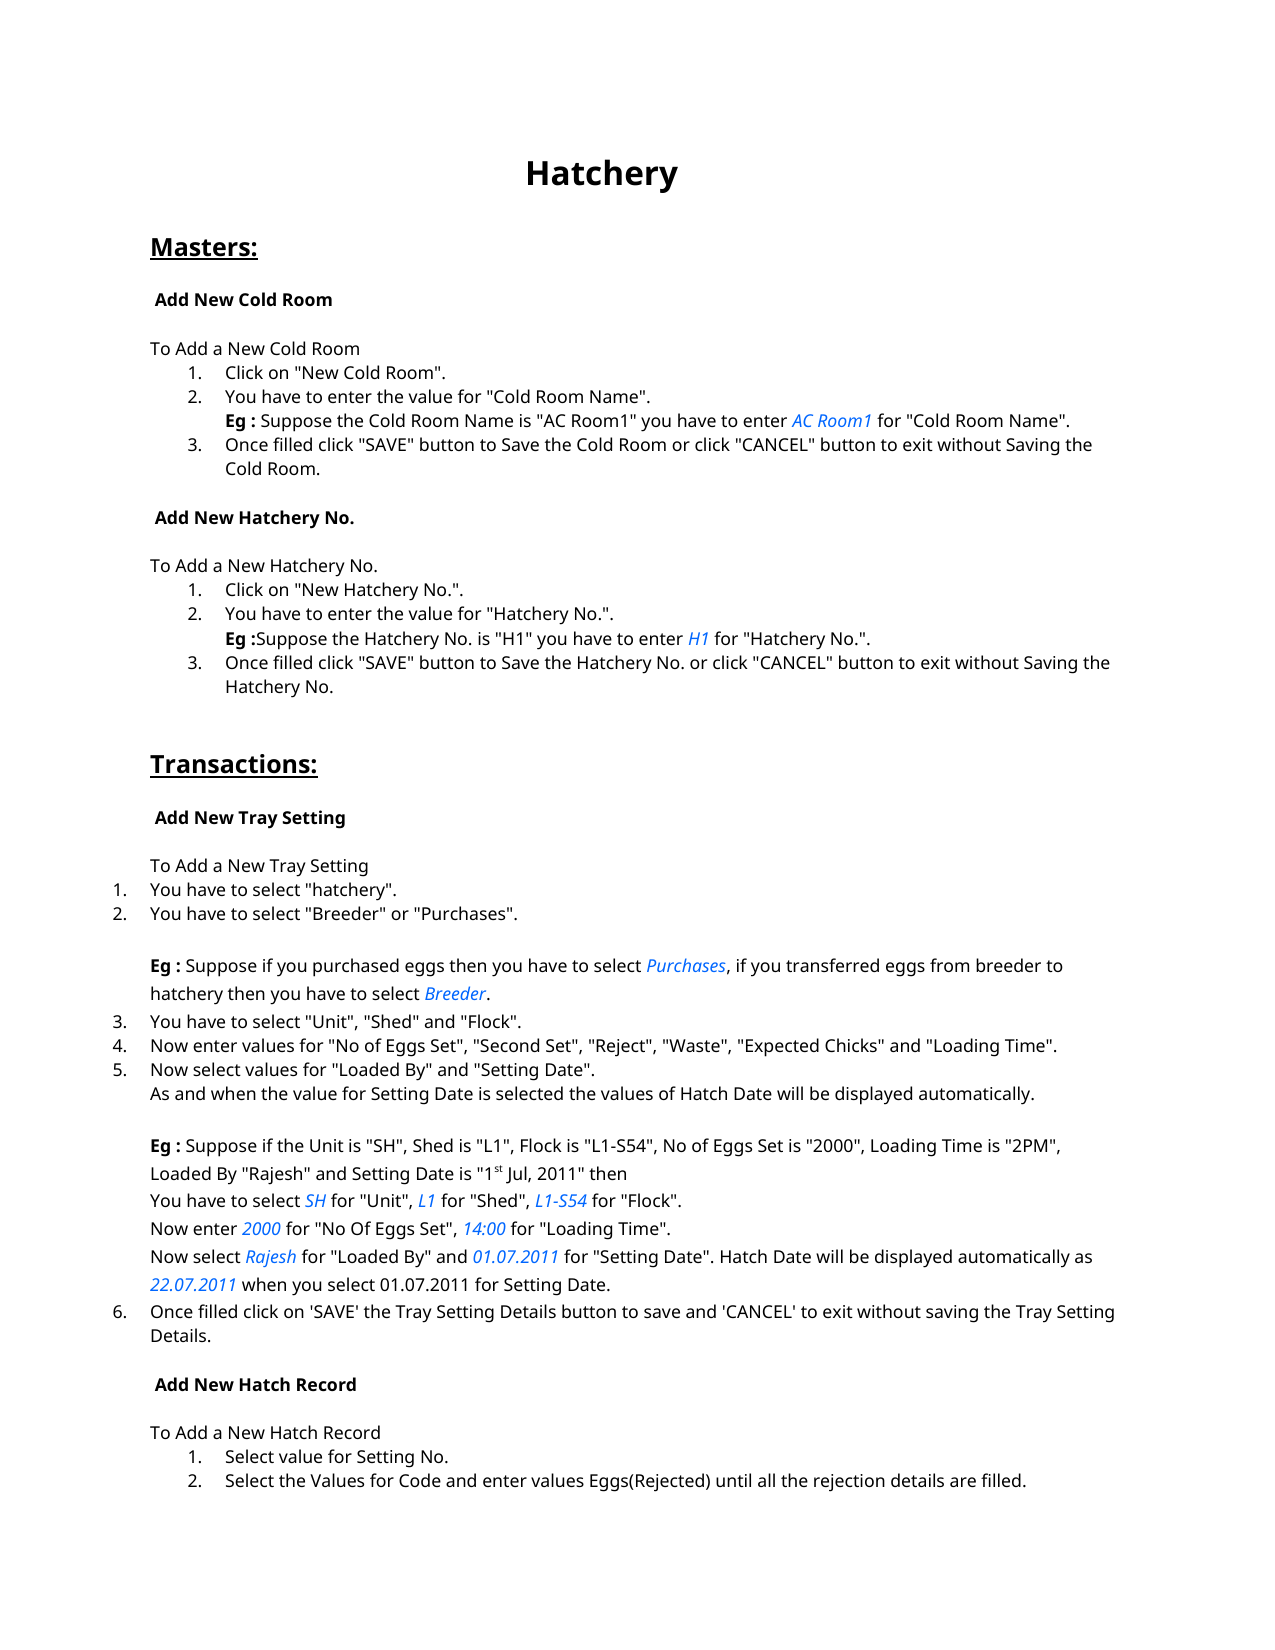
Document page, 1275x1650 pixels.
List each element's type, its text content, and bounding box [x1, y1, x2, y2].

text Masters: [150, 229, 1125, 263]
list Now enter values for "No of Eggs Set", "Second Set", "Reject", "Waste", "Expected Chicks" and "Loading Time". [112, 1033, 1125, 1057]
text To Add a New Hatchery No. [150, 553, 1125, 578]
list Select the Values for Code and enter values Eggs(Rejected) until all the rejection details are filled. [187, 1469, 1125, 1493]
text Add New Hatch Record [150, 1372, 1125, 1396]
text To Add a New Tray Setting [150, 853, 1125, 878]
text Transactions: [150, 747, 1125, 781]
text Hatchery [150, 150, 1125, 195]
text To Add a New Cold Room [150, 336, 1125, 360]
list You have to select "hatchery". [112, 878, 1125, 902]
list You have to enter the value for "Hatchery No.". Eg :Suppose the Hatchery No. is "H1" you have to enter H1 for "Hatchery No.". [187, 602, 1125, 650]
list Click on "New Hatchery No.". [187, 578, 1125, 602]
text Eg : Suppose if the Unit is "SH", Shed is "L1", Flock is "L1-S54", No of Eggs Set is "2000", Loading Time is "2PM", Loaded By "Rajesh" and Setting Date is "1st Jul, 2011" then You have to select SH for "Unit", L1 for "Shed", L1-S54 for "Flock". Now enter 2000 for "No Of Eggs Set", 14:00 for "Loading Time". Now select Rajesh for "Loaded By" and 01.07.2011 for "Setting Date". Hatch Date will be displayed automatically as 22.07.2011 when you select 01.07.2011 for Setting Date. [150, 1106, 1125, 1296]
text Add New Cold Room [150, 288, 1125, 312]
list Once filled click "SAVE" button to Save the Hatchery No. or click "CANCEL" button to exit without Saving the Hatchery No. [187, 650, 1125, 698]
list Select value for Setting No. [187, 1445, 1125, 1469]
list Click on "New Cold Room". [187, 360, 1125, 384]
text Eg : Suppose if you purchased eggs then you have to select Purchases, if you transferred eggs from breeder to hatchery then you have to select Breeder. [150, 926, 1125, 1006]
list Once filled click on 'SAVE' the Tray Setting Details button to save and 'CANCEL' to exit without saving the Tray Setting Details. [112, 1300, 1125, 1348]
list Now select values for "Loaded By" and "Setting Date". As and when the value for Setting Date is selected the values of Hatch Date will be displayed automatically. [112, 1057, 1125, 1106]
list You have to select "Unit", "Shed" and "Flock". [112, 1009, 1125, 1033]
list You have to enter the value for "Cold Room Name". Eg : Suppose the Cold Room Name is "AC Room1" you have to enter AC Room1 for "Cold Room Name". [187, 384, 1125, 433]
text Add New Hatchery No. [150, 505, 1125, 529]
list You have to select "Breeder" or "Purchases". [112, 902, 1125, 926]
list Once filled click "SAVE" button to Save the Cold Room or click "CANCEL" button to exit without Saving the Cold Room. [187, 433, 1125, 481]
text To Add a New Hatch Record [150, 1421, 1125, 1445]
text Add New Tray Setting [150, 805, 1125, 829]
